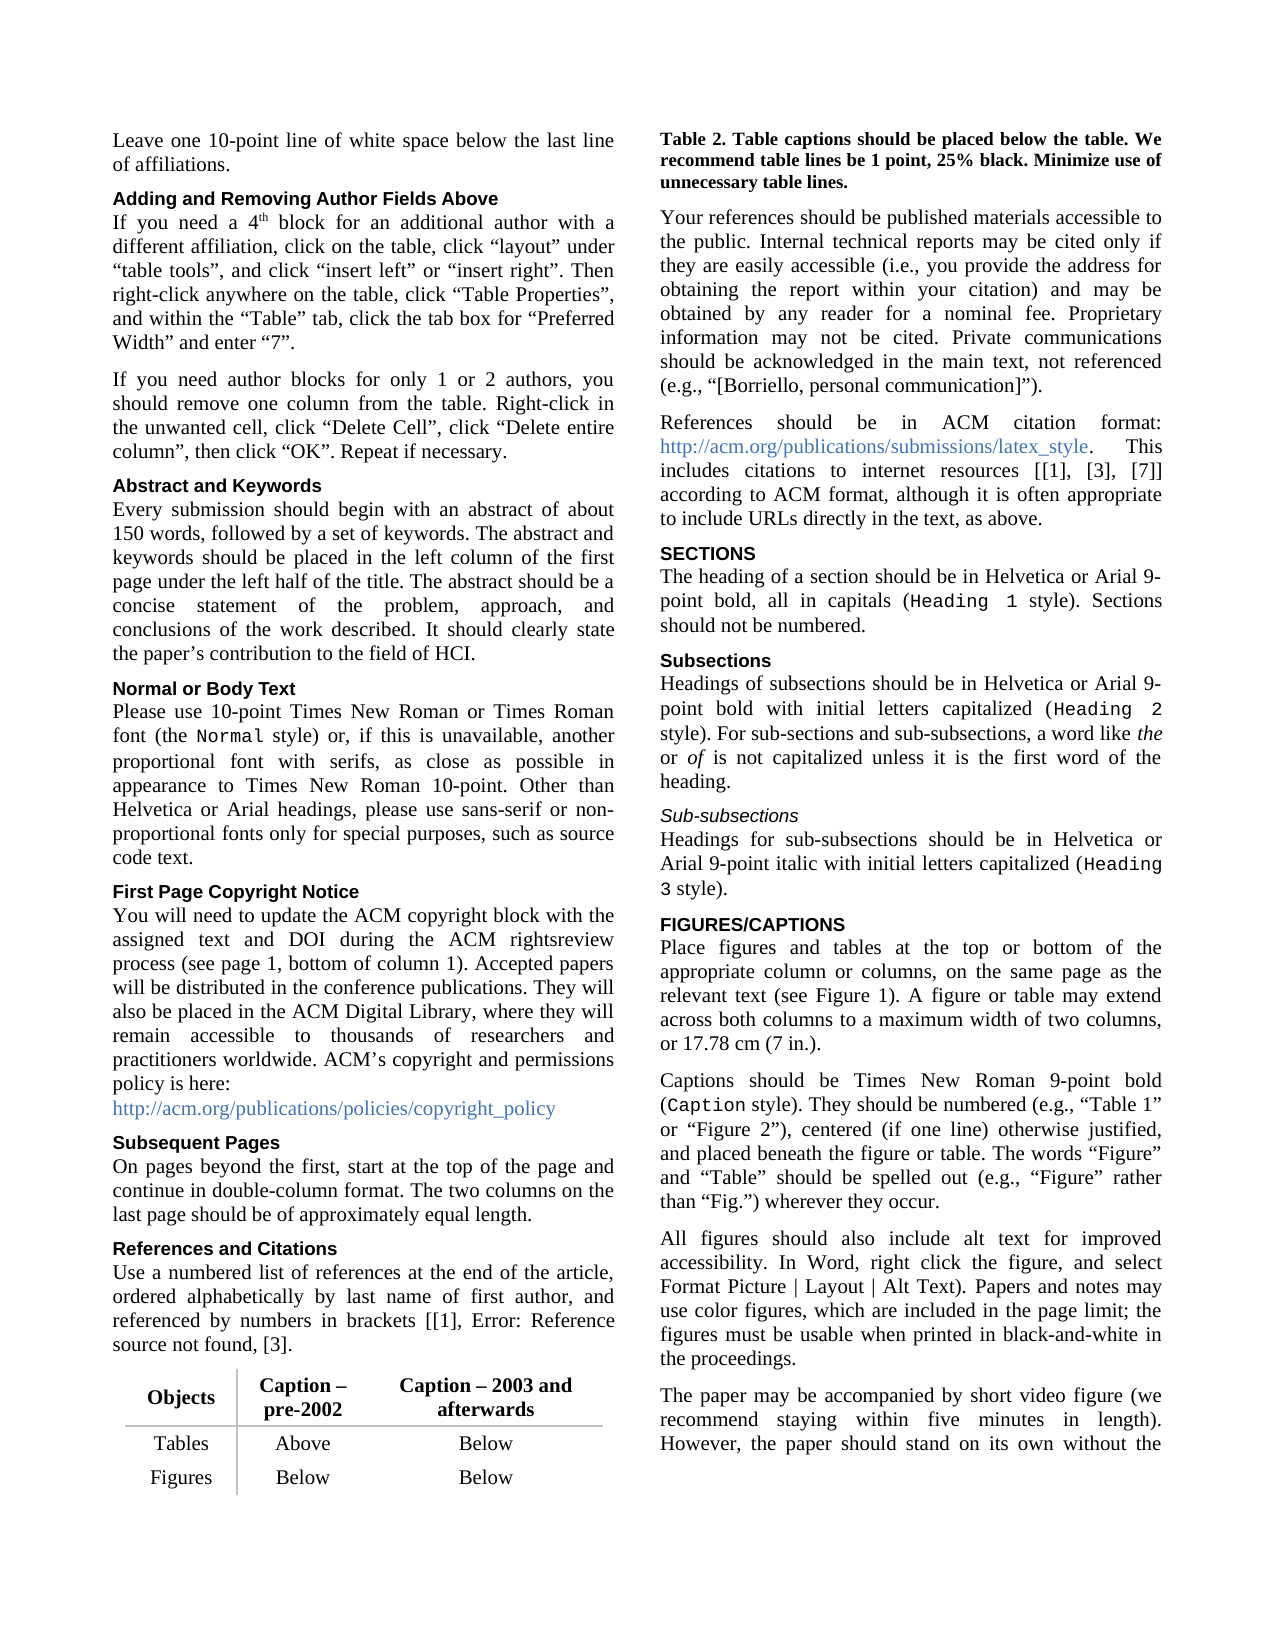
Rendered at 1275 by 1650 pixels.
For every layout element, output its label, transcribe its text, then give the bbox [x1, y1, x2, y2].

table_cell Figures [125, 1460, 236, 1495]
text Place figures and tables at the top or bottom of the appropriate column or columns, on the same page as the relevant text (see Figure 1). A figure or table may extend across both columns to a maximum width of two columns, or 17.78 cm (7 in.). [660, 935, 1162, 1055]
table_cell Below [368, 1427, 603, 1459]
subtitle First Page Copyright Notice [112, 881, 615, 903]
text Please use 10-point Times New Roman or Times Roman font (the Normal style) or, if this is unavailable, another proportional font with serifs, as close as possible in appearance to Times New Roman 10-point. Other than Helvetica or Arial headings, please use sans-serif or non-proportional fonts only for special purposes, such as source code text. [112, 699, 615, 869]
subtitle Subsections [660, 650, 1162, 671]
text On pages beyond the first, start at the top of the page and continue in double-column format. The two columns on the last page should be of approximately equal length. [112, 1153, 615, 1226]
text Captions should be Times New Roman 9-point bold (Caption style). They should be numbered (e.g., “Table 1” or “Figure 2”), centered (if one line) otherwise justified, and placed beneath the figure or table. The words “Figure” and “Table” should be spelled out (e.g., “Figure” rather than “Fig.”) wherever they occur. [660, 1068, 1162, 1213]
text If you need author blocks for only 1 or 2 authors, you should remove one column from the table. Right-click in the unwanted cell, click “Delete Cell”, click “Delete entire column”, then click “OK”. Repeat if necessary. [112, 367, 615, 463]
subtitle SECTIONS [660, 542, 1162, 564]
text References should be in ACM citation format: http://acm.org/publications/submissions/latex_style. This includes citations to internet resources [1, 4, 8] according to ACM format, although it is often appropriate to include URLs directly in the text, as above. [660, 410, 1162, 530]
subtitle Sub-subsections [660, 805, 1162, 827]
text The heading of a section should be in Helvetica or Arial 9-point bold, all in capitals (Heading 1 style). Sections should not be numbered. [660, 564, 1162, 637]
text If you need a 4th block for an additional author with a different affiliation, click on the table, click “layout” under “table tools”, and click “insert left” or “insert right”. Then right-click anywhere on the table, click “Table Properties”, and within the “Table” tab, click the tab box for “Preferred Width” and enter “7”. [112, 210, 615, 354]
text Your references should be published materials accessible to the public. Internal technical reports may be cited only if they are easily accessible (i.e., you provide the address for obtaining the report within your citation) and may be obtained by any reader for a nominal fee. Proprietary information may not be cited. Private communications should be acknowledged in the main text, not referenced (e.g., “[Borriello, personal communication]”). [660, 205, 1162, 397]
subtitle References and Citations [112, 1238, 615, 1260]
table_cell Above [238, 1427, 368, 1459]
table_cell Below [368, 1460, 603, 1495]
text http://acm.org/publications/policies/copyright_policy [112, 1095, 615, 1119]
table_cell Tables [125, 1427, 236, 1459]
text Headings of subsections should be in Helvetica or Arial 9-point bold with initial letters capitalized (Heading 2 style). For sub-sections and sub-subsections, a word like the or of is not capitalized unless it is the first word of the heading. [660, 671, 1162, 793]
table_header Objects [125, 1369, 236, 1425]
subtitle Abstract and Keywords [112, 475, 615, 497]
text Headings for sub-subsections should be in Helvetica or Arial 9-point italic with initial letters capitalized (Heading 3 style). [660, 827, 1162, 901]
table_header Caption – pre-2002 [238, 1369, 368, 1425]
subtitle FIGURES/CAPTIONS [660, 913, 1162, 935]
subtitle Subsequent Pages [112, 1132, 615, 1153]
text All figures should also include alt text for improved accessibility. In Word, right click the figure, and select Format Picture | Layout | Alt Text). Papers and notes may use color figures, which are included in the page limit; the figures must be usable when printed in black-and-white in the proceedings. [660, 1226, 1162, 1370]
subtitle Adding and Removing Author Fields Above [112, 188, 615, 210]
table_header Caption – 2003 and afterwards [368, 1369, 603, 1425]
text Every submission should begin with an abstract of about 150 words, followed by a set of keywords. The abstract and keywords should be placed in the left column of the first page under the left half of the title. The abstract should be a concise statement of the problem, approach, and conclusions of the work described. It should clearly state the paper’s contribution to the field of HCI. [112, 497, 615, 665]
subtitle Normal or Body Text [112, 678, 615, 699]
text You will need to update the ACM copyright block with the assigned text and DOI during the ACM rightsreview process (see page 1, bottom of column 1). Accepted papers will be distributed in the conference publications. They will also be placed in the ACM Digital Library, where they will remain accessible to thousands of researchers and practitioners worldwide. ACM’s copyright and permissions policy is here: [112, 903, 615, 1095]
table_cell Below [238, 1460, 368, 1495]
